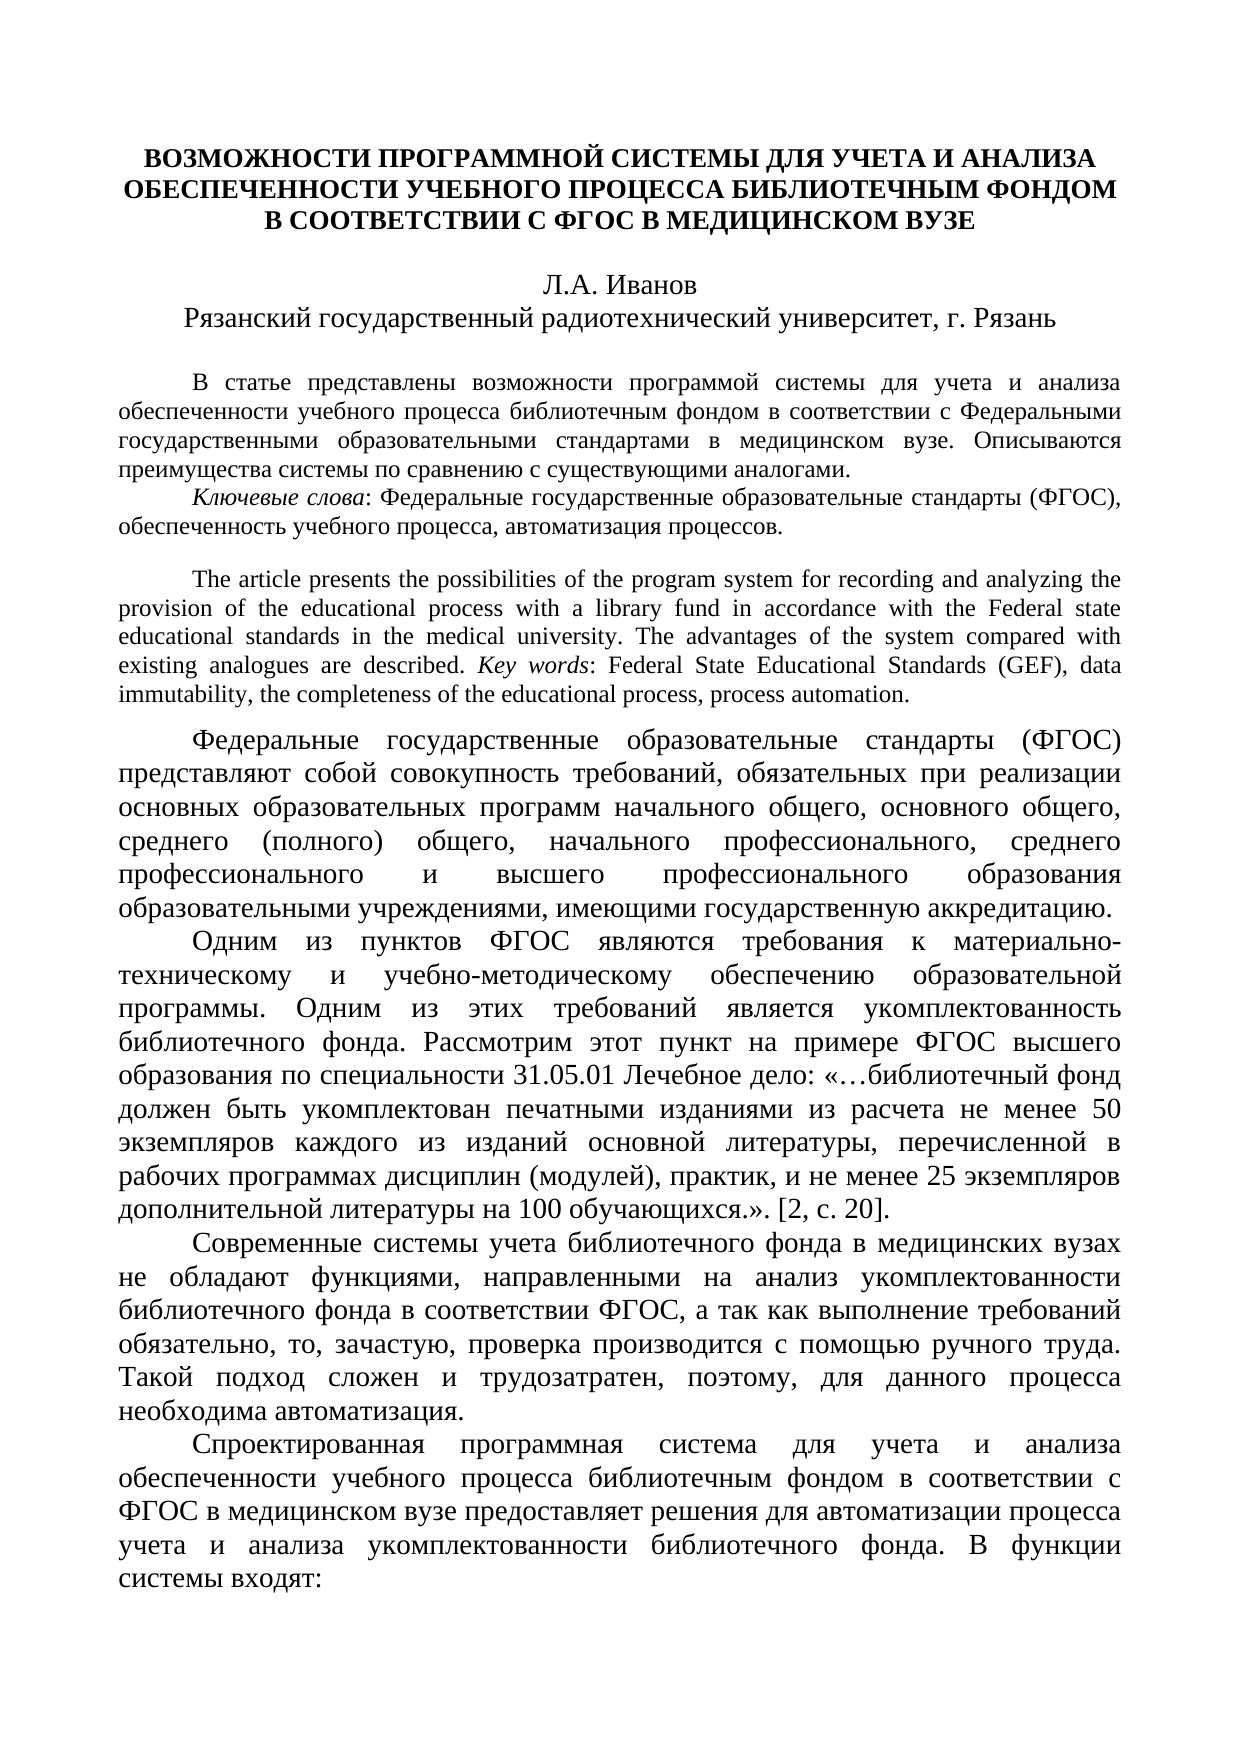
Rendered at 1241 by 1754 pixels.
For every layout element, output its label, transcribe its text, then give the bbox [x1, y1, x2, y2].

text В статье представлены возможности программой системы для учета и анализа обеспеченности учебного процесса библиотечным фондом в соответствии с Федеральными государственными образовательными стандартами в медицинском вузе. Описываются преимущества системы по сравнению с существующими аналогами. [118, 367, 1122, 482]
text Л.А. Иванов [118, 267, 1122, 300]
text Рязанский государственный радиотехнический университет, г. Рязань [118, 300, 1122, 334]
text Современные системы учета библиотечного фонда в медицинских вузах не обладают функциями, направленными на анализ укомплектованности библиотечного фонда в соответствии ФГОС, а так как выполнение требований обязательно, то, зачастую, проверка производится с помощью ручного труда. Такой подход сложен и трудозатратен, поэтому, для данного процесса необходима автоматизация. [118, 1225, 1122, 1426]
text Федеральные государственные образовательные стандарты (ФГОС) представляют собой совокупность требований, обязательных при реализации основных образовательных программ начального общего, основного общего, среднего (полного) общего, начального профессионального, среднего профессионального и высшего профессионального образования образовательными учреждениями, имеющими государственную аккредитацию. [118, 722, 1122, 923]
text Ключевые слова: Федеральные государственные образовательные стандарты (ФГОС), обеспеченность учебного процесса, автоматизация процессов. [118, 482, 1122, 540]
text возможности программной системы для учета и анализа обеспеченности учебного процесса библиотечным фондом в соответствии с ФГОС в медицинском вузе [118, 142, 1122, 236]
text The article presents the possibilities of the program system for recording and analyzing the provision of the educational process with a library fund in accordance with the Federal state educational standards in the medical university. The advantages of the system compared with existing analogues are described. Key words: Federal State Educational Standards (GEF), data immutability, the completeness of the educational process, process automation. [118, 564, 1122, 708]
text Спроектированная программная система для учета и анализа обеспеченности учебного процесса библиотечным фондом в соответствии с ФГОС в медицинском вузе предоставляет решения для автоматизации процесса учета и анализа укомплектованности библиотечного фонда. В функции системы входят: [118, 1426, 1122, 1594]
text Одним из пунктов ФГОС являются требования к материально-техническому и учебно-методическому обеспечению образовательной программы. Одним из этих требований является укомплектованность библиотечного фонда. Рассмотрим этот пункт на примере ФГОС высшего образования по специальности 31.05.01 Лечебное дело: «…библиотечный фонд должен быть укомплектован печатными изданиями из расчета не менее 50 экземпляров каждого из изданий основной литературы, перечисленной в рабочих программах дисциплин (модулей), практик, и не менее 25 экземпляров дополнительной литературы на 100 обучающихся.». [2, с. 20]. [118, 923, 1122, 1225]
